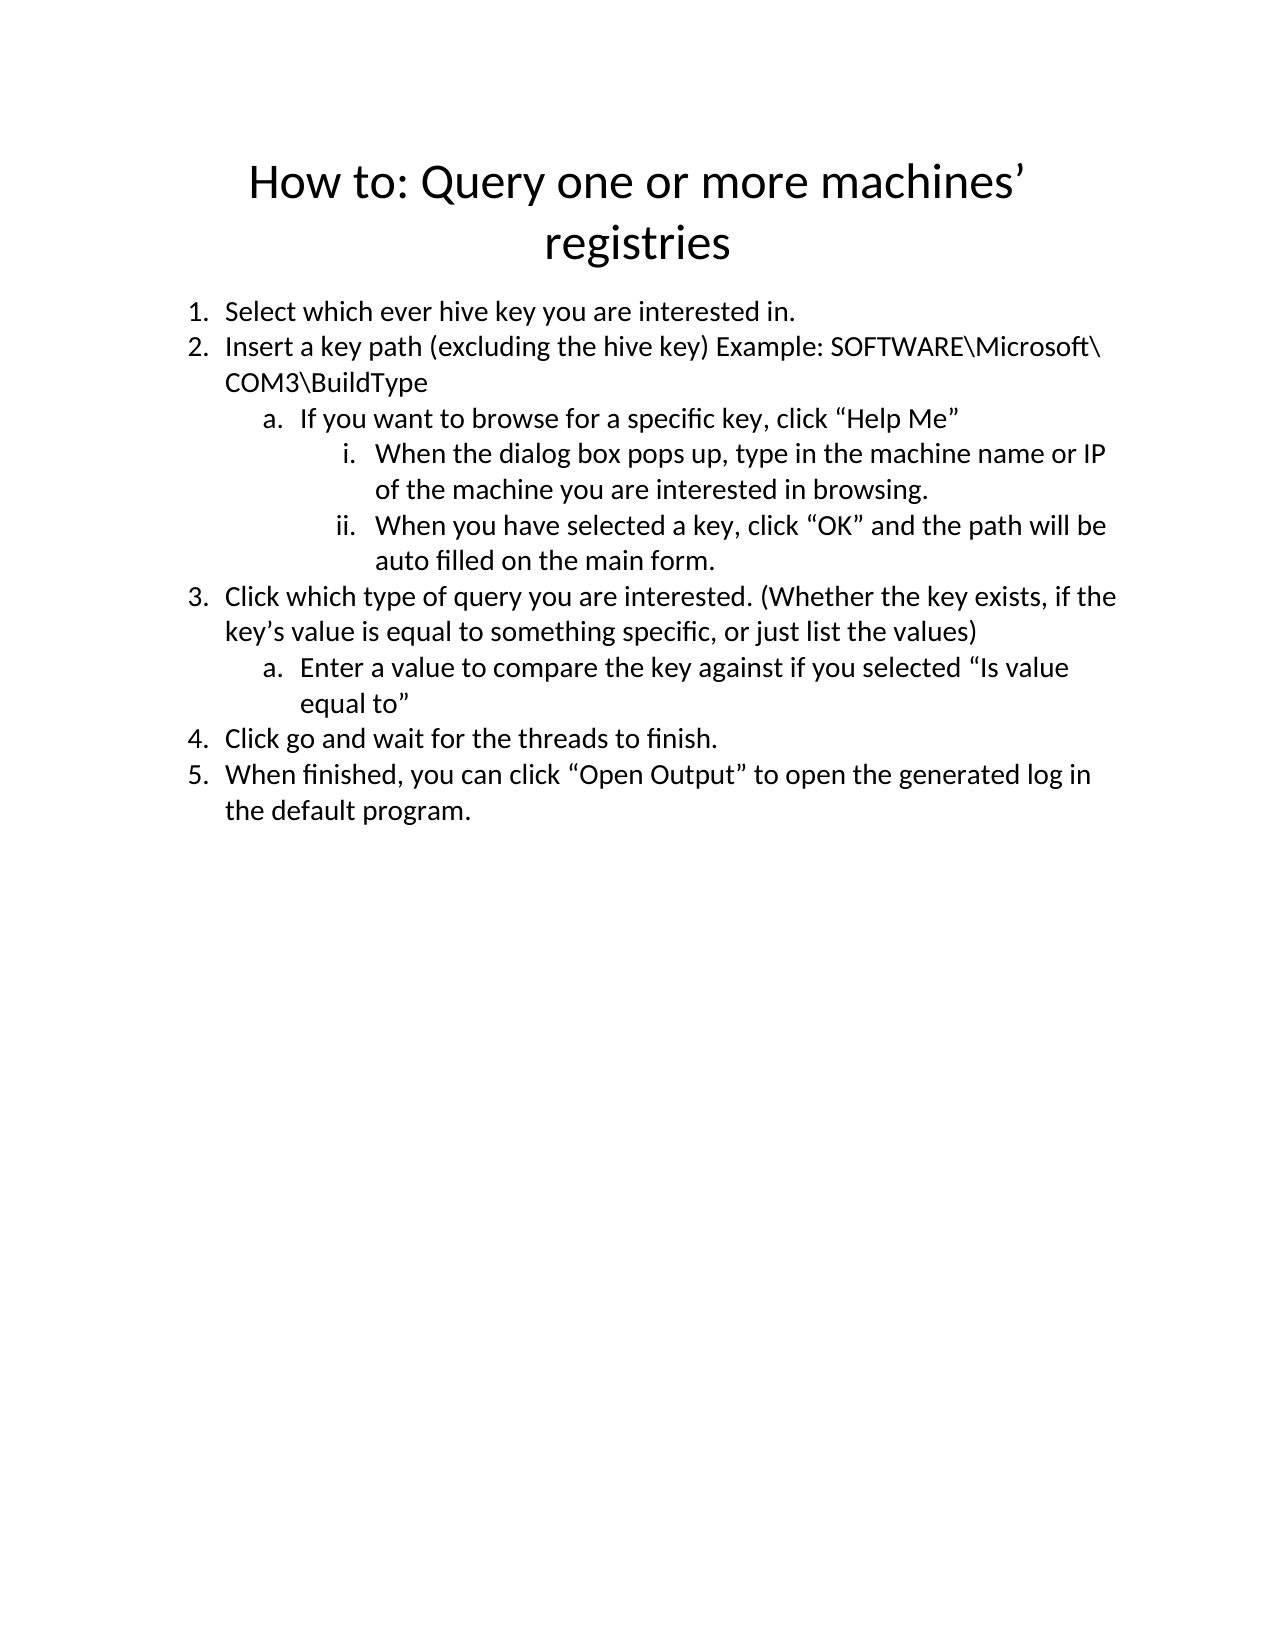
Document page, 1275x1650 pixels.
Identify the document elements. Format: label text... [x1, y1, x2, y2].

list Select which ever hive key you are interested in. [187, 293, 1125, 328]
list Click go and wait for the threads to finish. [187, 720, 1125, 756]
list If you want to browse for a specific key, click “Help Me” [262, 400, 1125, 435]
list When finished, you can click “Open Output” to open the generated log in the default program. [187, 756, 1125, 827]
list Click which type of query you are interested. (Whether the key exists, if the key’s value is equal to something specific, or just list the values) [187, 578, 1125, 649]
list Insert a key path (excluding the hive key) Example: SOFTWARE\Microsoft\COM3\BuildType [187, 328, 1125, 400]
text How to: Query one or more machines’ registries [150, 150, 1125, 272]
list Enter a value to compare the key against if you selected “Is value equal to” [262, 649, 1125, 720]
list When the dialog box pops up, type in the machine name or IP of the machine you are interested in browsing. [356, 435, 1125, 507]
list When you have selected a key, click “OK” and the path will be auto filled on the main form. [356, 507, 1125, 578]
